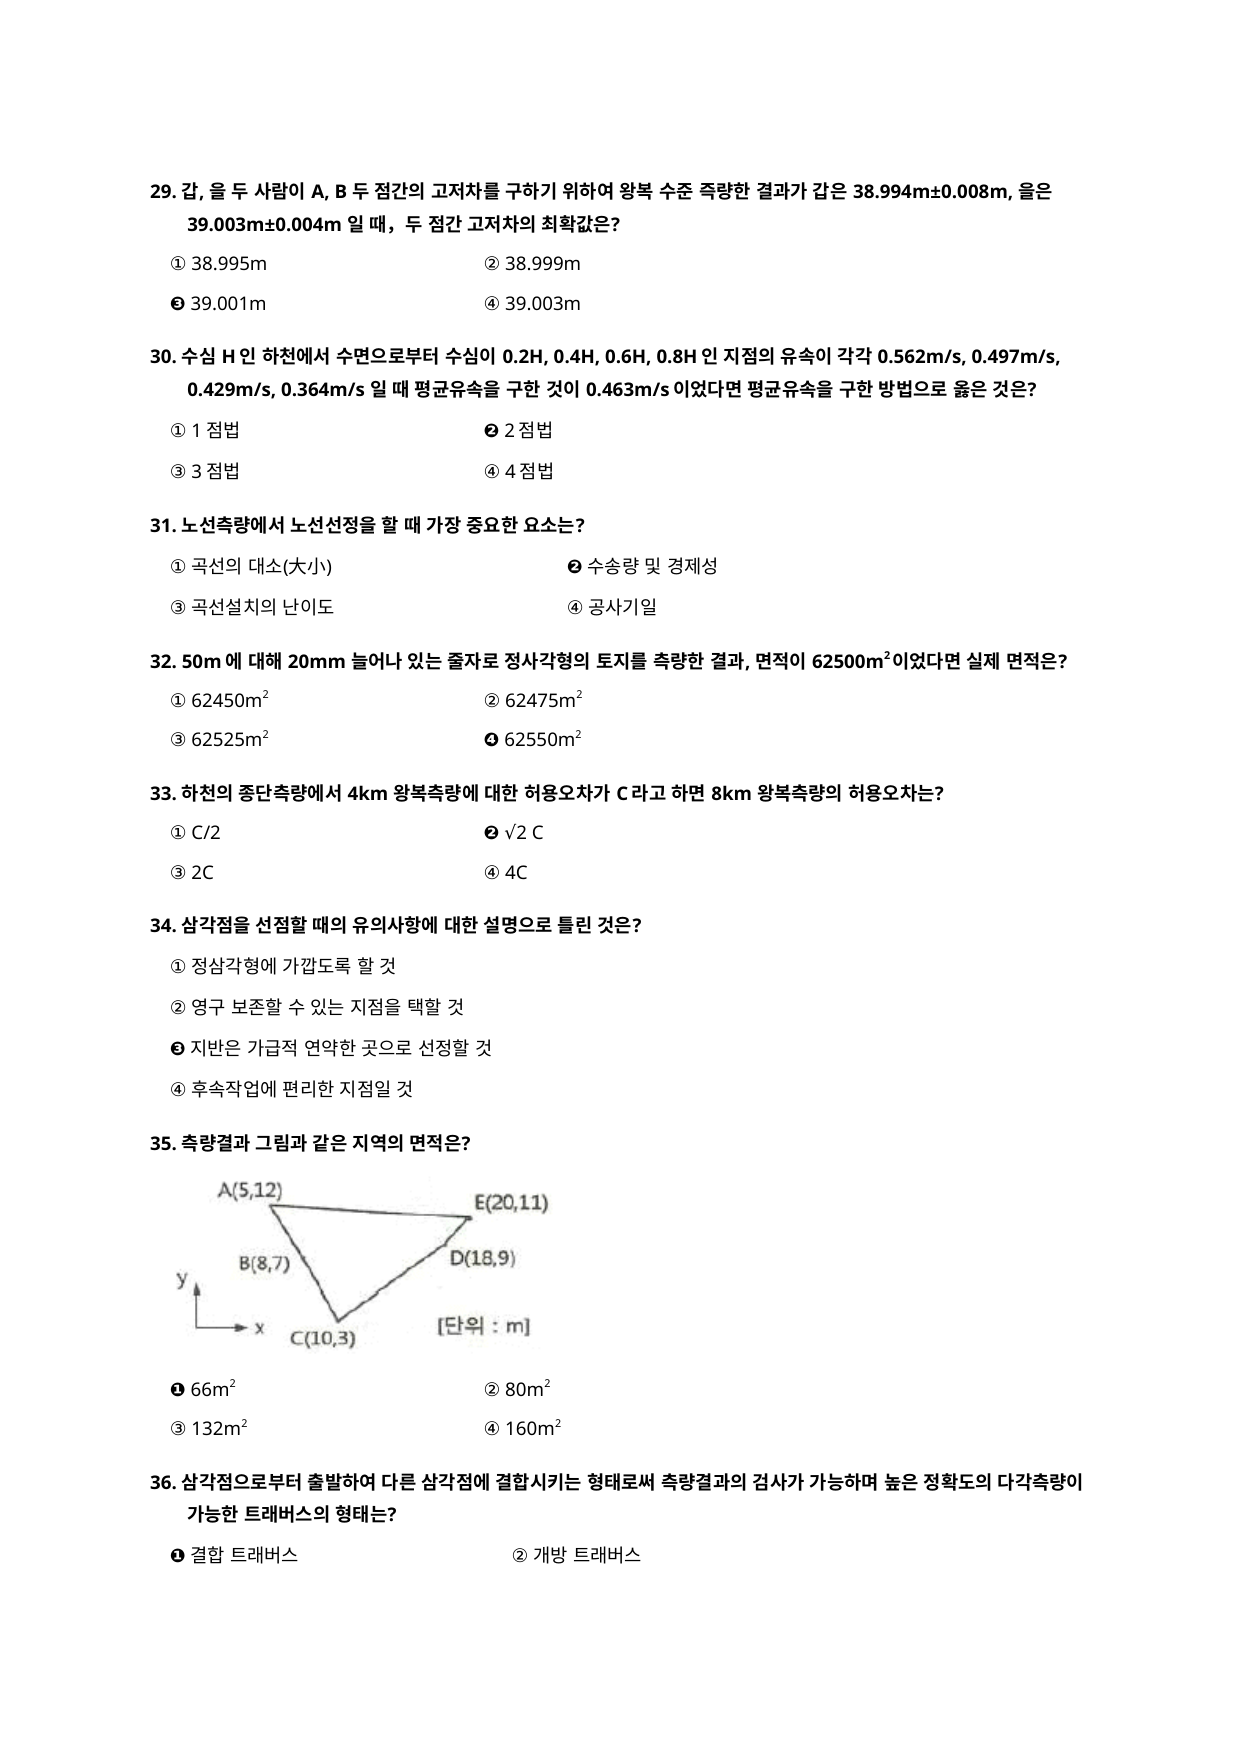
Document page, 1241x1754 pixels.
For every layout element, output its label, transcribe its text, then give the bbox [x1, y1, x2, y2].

text 33. 하천의 종단측량에서 4km 왕복측량에 대한 허용오차가 C라고 하면 8km 왕복측량의 허용오차는? [150, 779, 1090, 806]
text ③ 3점법 ④ 4점법 [150, 457, 1090, 484]
text ❶ 결합 트래버스 ② 개방 트래버스 [150, 1541, 1090, 1568]
picture [169, 1169, 556, 1357]
text ① 62450m2 ② 62475m2 [150, 687, 1090, 713]
text 31. 노선측량에서 노선선정을 할 때 가장 중요한 요소는? [150, 511, 1090, 538]
text ② 영구 보존할 수 있는 지점을 택할 것 [150, 993, 1090, 1020]
text ① 정삼각형에 가깝도록 할 것 [150, 952, 1090, 979]
text ④ 후속작업에 편리한 지점일 것 [150, 1075, 1090, 1102]
text ❶ 66m2 ② 80m2 [150, 1376, 1090, 1402]
text ① 38.995m ② 38.999m [150, 251, 1090, 276]
text ① C/2 ❷ √2 C [150, 819, 1090, 845]
text ③ 132m2 ④ 160m2 [150, 1416, 1090, 1441]
text 35. 측량결과 그림과 같은 지역의 면적은? [150, 1128, 1090, 1155]
text 36. 삼각점으로부터 출발하여 다른 삼각점에 결합시키는 형태로써 측량결과의 검사가 가능하며 높은 정확도의 다각측량이 가능한 트래버스의 형태는? [150, 1467, 1090, 1527]
text ③ 곡선설치의 난이도 ④ 공사기일 [150, 593, 1090, 620]
text ① 곡선의 대소(大小) ❷ 수송량 및 경제성 [150, 551, 1090, 579]
text 32. 50m에 대해 20mm 늘어나 있는 줄자로 정사각형의 토지를 측량한 결과, 면적이 62500m2이었다면 실제 면적은? [150, 646, 1090, 673]
text ❸ 39.001m ④ 39.003m [150, 290, 1090, 316]
text ❸ 지반은 가급적 연약한 곳으로 선정할 것 [150, 1034, 1090, 1061]
text 34. 삼각점을 선점할 때의 유의사항에 대한 설명으로 틀린 것은? [150, 911, 1090, 938]
text 29. 갑, 을 두 사람이 A, B 두 점간의 고저차를 구하기 위하여 왕복 수준 즉량한 결과가 갑은 38.994m±0.008m, 을은 39.003m±0.004m 일 때，두 점간 고저차의 최확값은? [150, 177, 1090, 237]
text ③ 2C ④ 4C [150, 859, 1090, 884]
text 30. 수심 H인 하천에서 수면으로부터 수심이 0.2H, 0.4H, 0.6H, 0.8H인 지점의 유속이 각각 0.562m/s, 0.497m/s, 0.429m/s, 0.364m/s 일 때 평균유속을 구한 것이 0.463m/s이었다면 평균유속을 구한 방법으로 옳은 것은? [150, 342, 1090, 402]
text ③ 62525m2 ❹ 62550m2 [150, 727, 1090, 752]
text ① 1점법 ❷ 2점법 [150, 416, 1090, 443]
